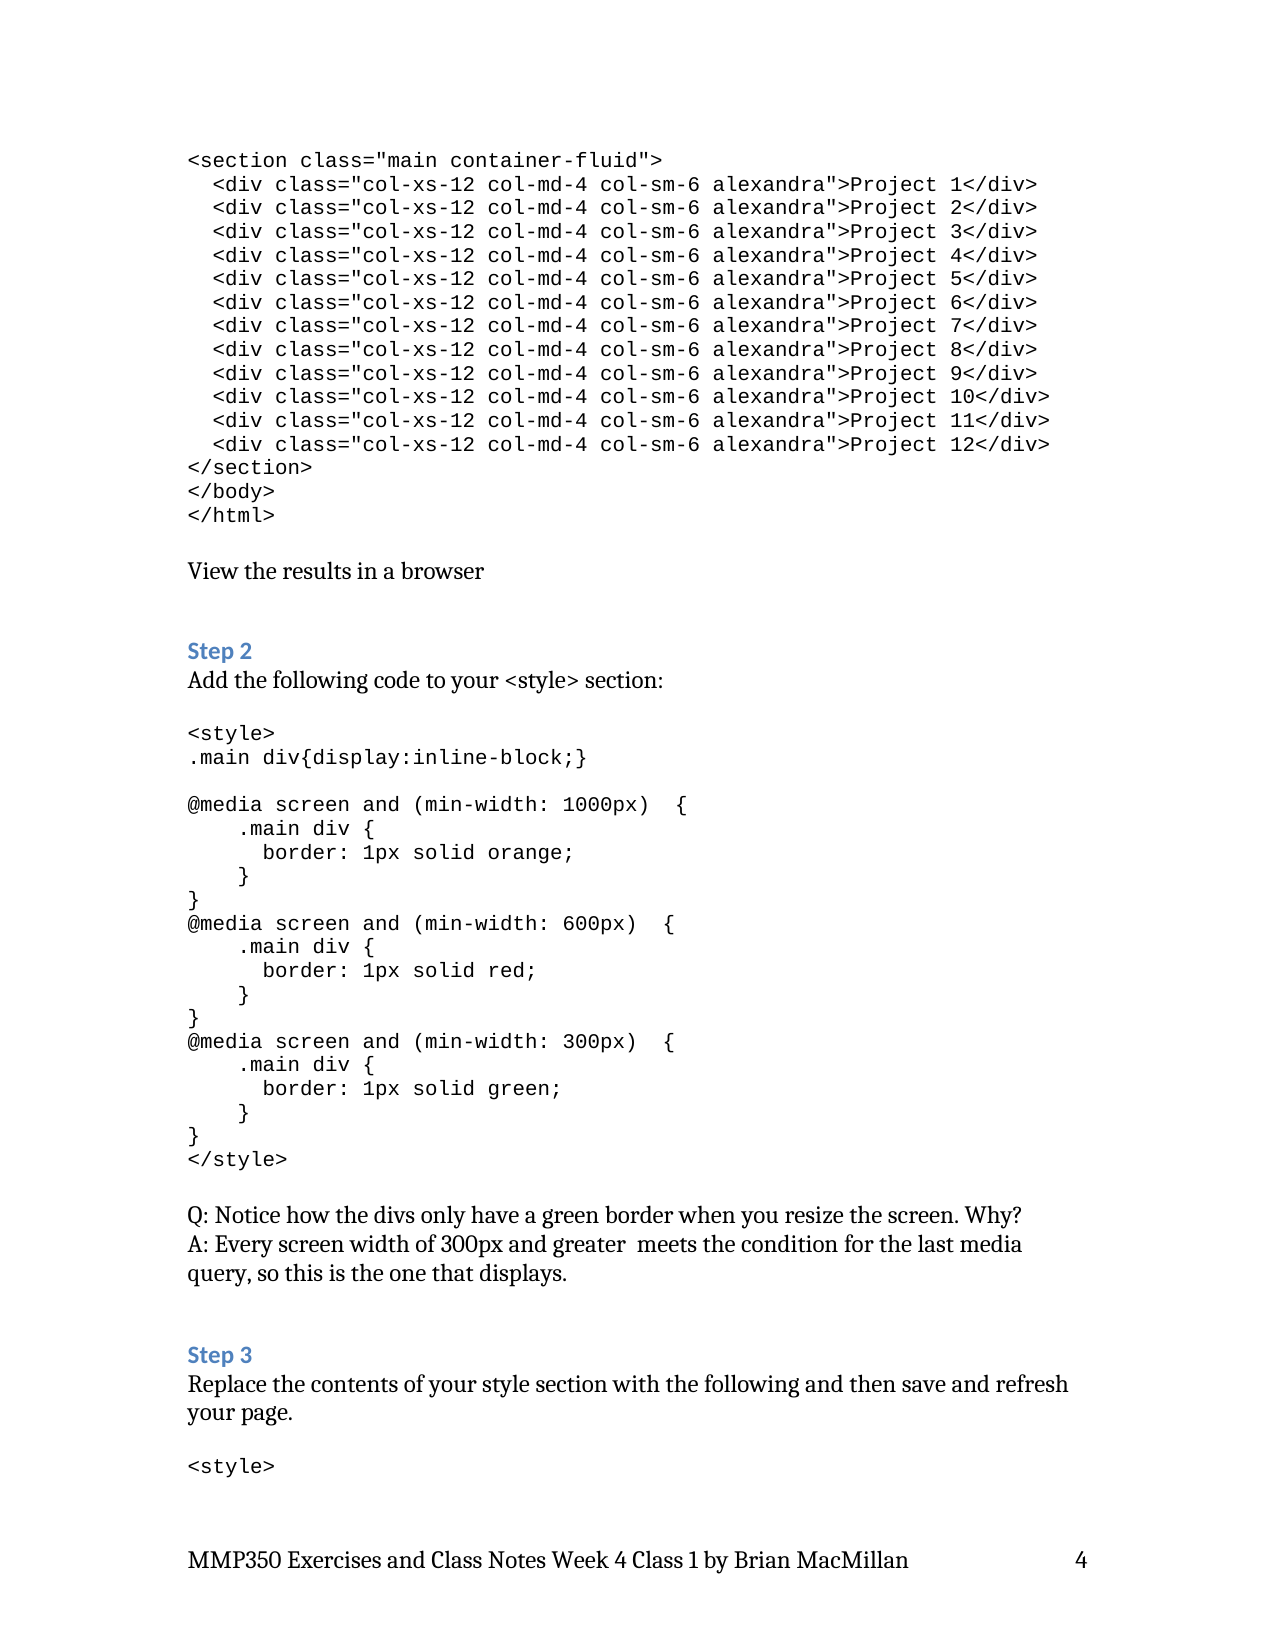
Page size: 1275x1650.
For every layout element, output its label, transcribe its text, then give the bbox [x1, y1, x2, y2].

text <div class="col-xs-12 col-md-4 col-sm-6 alexandra">Project 3</div> [187, 221, 1087, 244]
text .main div { [187, 1054, 1087, 1078]
text <div class="col-xs-12 col-md-4 col-sm-6 alexandra">Project 2</div> [187, 197, 1087, 221]
text <section class="main container-fluid"> [187, 150, 1087, 174]
subtitle Step 3 [187, 1308, 1087, 1369]
text View the results in a browser [187, 557, 1087, 586]
text <div class="col-xs-12 col-md-4 col-sm-6 alexandra">Project 9</div> [187, 363, 1087, 386]
text .main div{display:inline-block;} [187, 747, 1087, 771]
text <div class="col-xs-12 col-md-4 col-sm-6 alexandra">Project 1</div> [187, 174, 1087, 197]
text } [187, 1102, 1087, 1125]
text <div class="col-xs-12 col-md-4 col-sm-6 alexandra">Project 4</div> [187, 244, 1087, 268]
text } [187, 889, 1087, 913]
text } [187, 1007, 1087, 1031]
text <style> [187, 723, 1087, 747]
subtitle Step 2 [187, 635, 1087, 666]
text } [187, 983, 1087, 1007]
text </style> [187, 1149, 1087, 1173]
text <div class="col-xs-12 col-md-4 col-sm-6 alexandra">Project 10</div> [187, 386, 1087, 410]
text <div class="col-xs-12 col-md-4 col-sm-6 alexandra">Project 12</div> [187, 434, 1087, 457]
text border: 1px solid red; [187, 960, 1087, 983]
text @media screen and (min-width: 600px) { [187, 913, 1087, 936]
text </body> [187, 481, 1087, 505]
text <div class="col-xs-12 col-md-4 col-sm-6 alexandra">Project 7</div> [187, 316, 1087, 339]
text .main div { [187, 936, 1087, 960]
text border: 1px solid orange; [187, 842, 1087, 865]
text @media screen and (min-width: 1000px) { [187, 794, 1087, 818]
text <div class="col-xs-12 col-md-4 col-sm-6 alexandra">Project 5</div> [187, 268, 1087, 292]
text Replace the contents of your style section with the following and then save and refresh your page. [187, 1369, 1087, 1427]
text border: 1px solid green; [187, 1078, 1087, 1102]
text <style> [187, 1456, 1087, 1479]
text A: Every screen width of 300px and greater meets the condition for the last media query, so this is the one that displays. [187, 1230, 1087, 1288]
text <div class="col-xs-12 col-md-4 col-sm-6 alexandra">Project 11</div> [187, 410, 1087, 434]
text Add the following code to your <style> section: [187, 666, 1087, 695]
text .main div { [187, 818, 1087, 842]
text @media screen and (min-width: 300px) { [187, 1031, 1087, 1054]
text } [187, 865, 1087, 889]
text Q: Notice how the divs only have a green border when you resize the screen. Why? [187, 1201, 1087, 1230]
text </section> [187, 457, 1087, 481]
text <div class="col-xs-12 col-md-4 col-sm-6 alexandra">Project 6</div> [187, 292, 1087, 316]
text } [187, 1125, 1087, 1149]
text <div class="col-xs-12 col-md-4 col-sm-6 alexandra">Project 8</div> [187, 339, 1087, 363]
text </html> [187, 505, 1087, 528]
